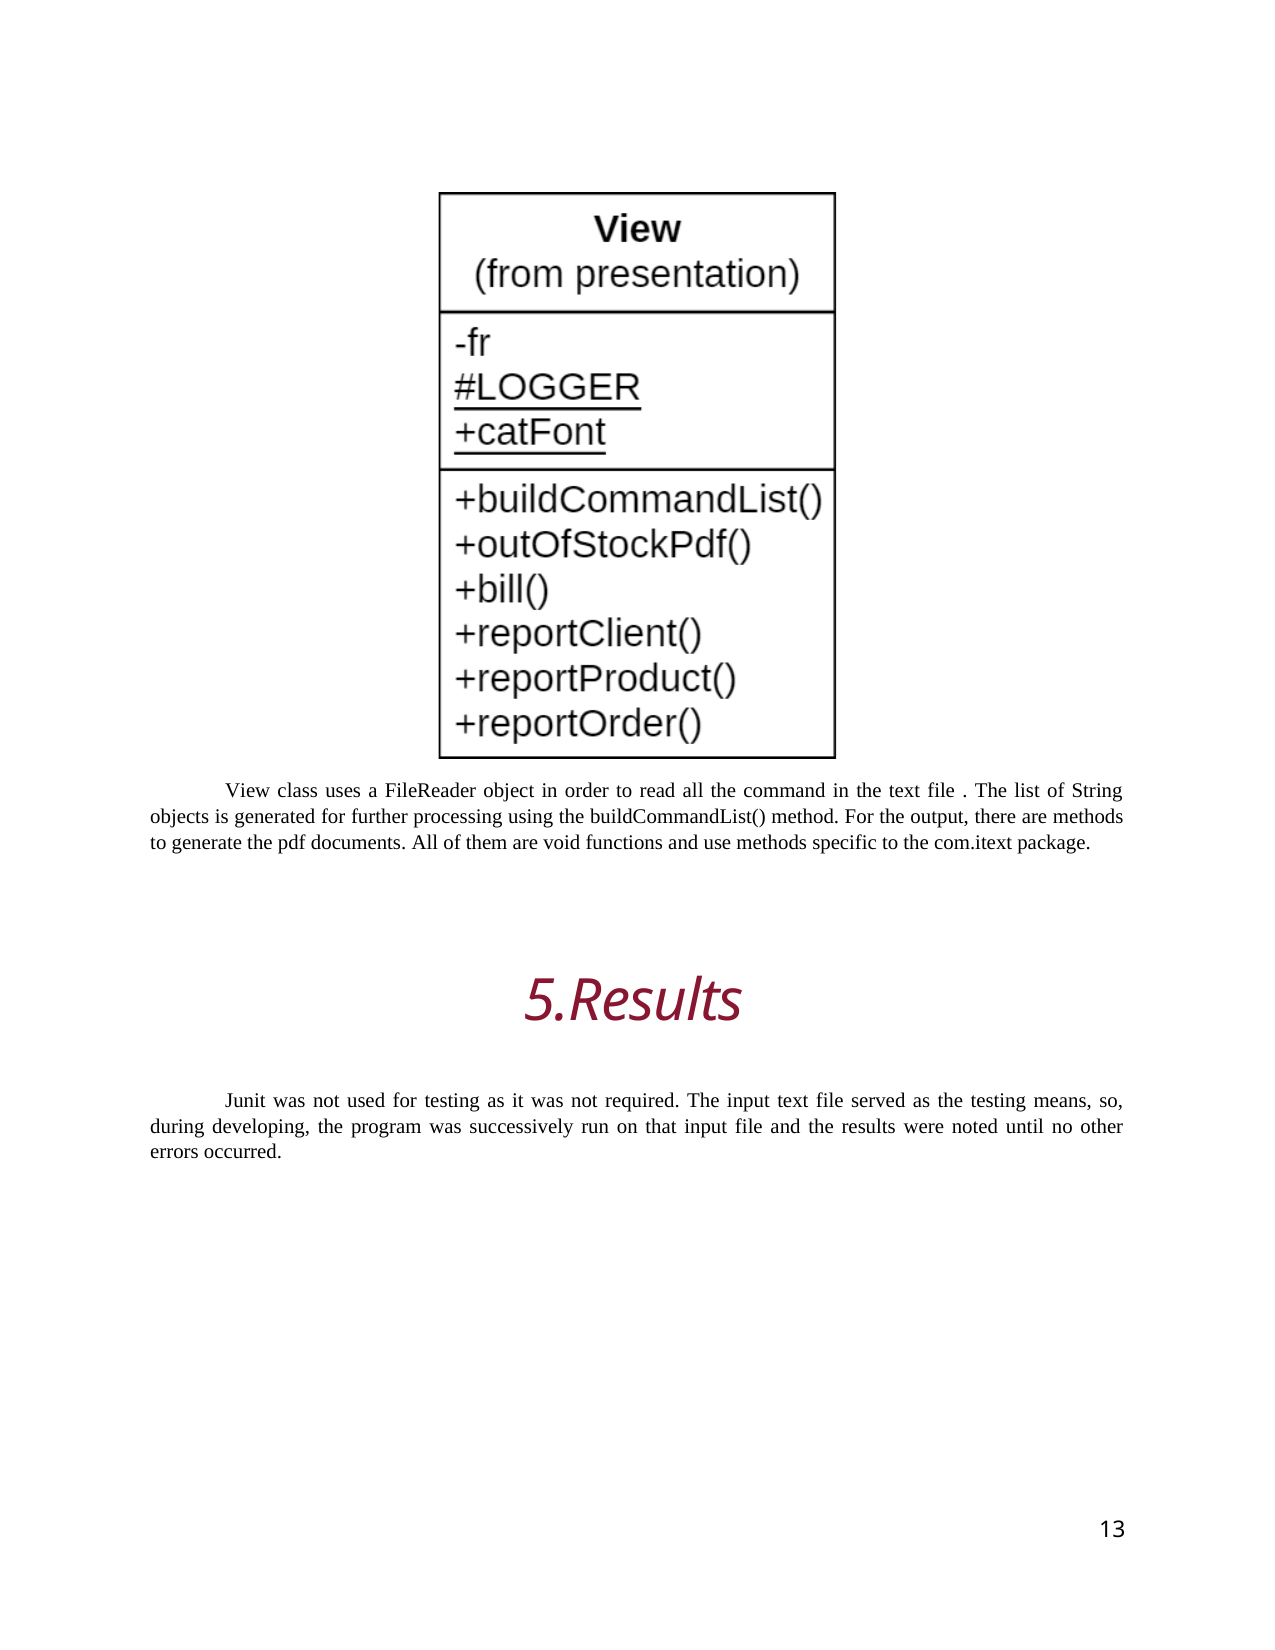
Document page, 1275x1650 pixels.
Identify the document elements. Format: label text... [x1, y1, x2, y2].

text View class uses a FileReader object in order to read all the command in the text file . The list of String objects is generated for further processing using the buildCommandList() method. For the output, there are methods to generate the pdf documents. All of them are void functions and use methods specific to the com.itext package. [150, 778, 1125, 854]
title 5.Results [150, 958, 1125, 1037]
text Junit was not used for testing as it was not required. The input text file served as the testing means, so, during developing, the program was successively run on that input file and the results were noted until no other errors occurred. [150, 1088, 1125, 1163]
picture [438, 192, 837, 759]
